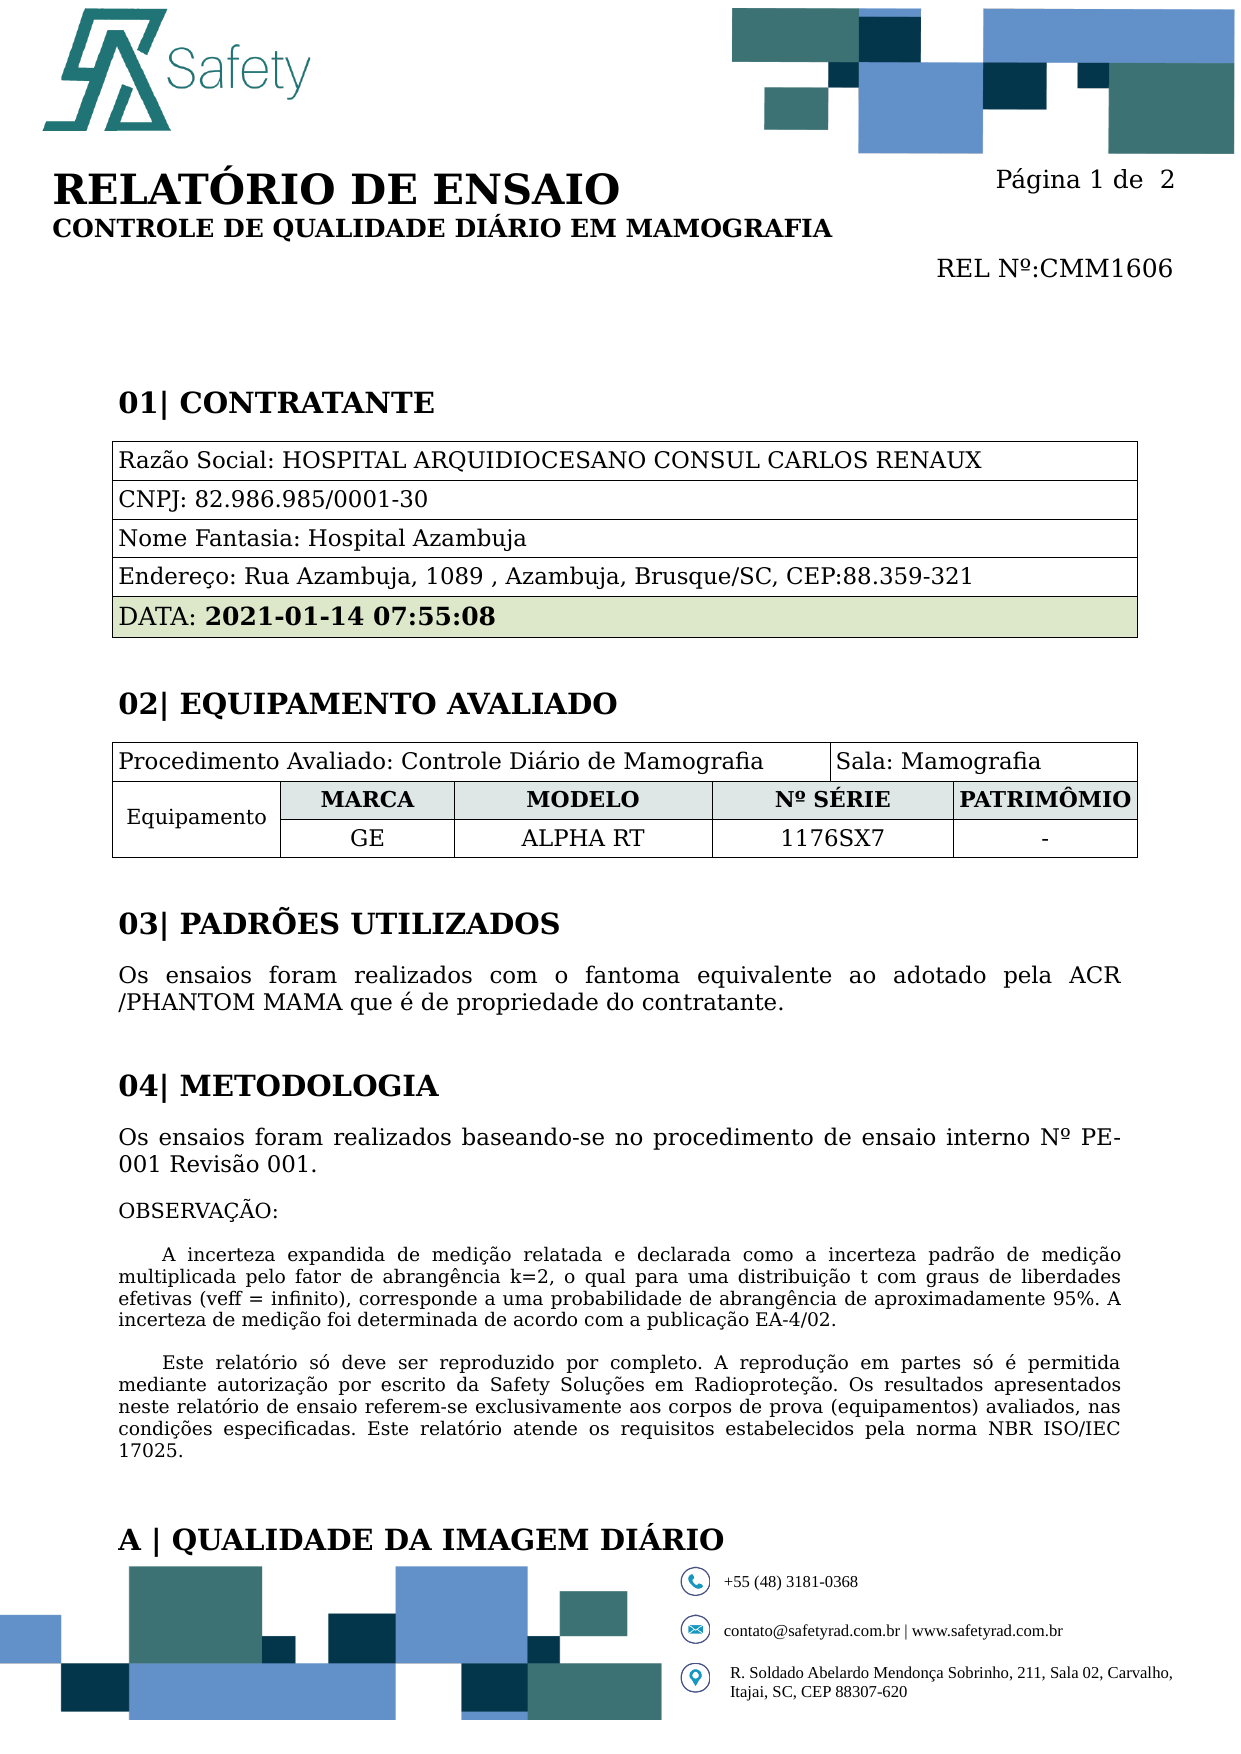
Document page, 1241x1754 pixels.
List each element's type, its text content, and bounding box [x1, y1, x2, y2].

table_cell Nº SÉRIE [713, 782, 953, 819]
table_cell MARCA [281, 782, 454, 819]
table_cell DATA: 2021-01-14 07:55:08 [113, 597, 1137, 637]
picture [42, 8, 311, 131]
text Este relatório só deve ser reproduzido por completo. A reprodução em partes só é permitida mediante autorização por escrito da Safety Soluções em Radioproteção. Os resultados apresentados neste relatório de ensaio referem-se exclusivamente aos corpos de prova (equipamentos) avaliados, nas condições especificadas. Este relatório atende os requisitos estabelecidos pela norma NBR ISO/IEC 17025. [118, 1352, 1122, 1462]
text OBSERVAÇÃO: [118, 1199, 1122, 1223]
text 02| EQUIPAMENTO AVALIADO [118, 687, 1122, 721]
table_cell Equipamento [113, 782, 280, 857]
picture [680, 1663, 710, 1693]
text Os ensaios foram realizados com o fantoma equivalente ao adotado pela ACR /PHANTOM MAMA que é de propriedade do contratante. [118, 962, 1122, 1016]
table_cell Nome Fantasia: Hospital Azambuja [113, 520, 1137, 557]
picture [731, 8, 1235, 154]
table_cell - [954, 820, 1137, 857]
table_cell CNPJ: 82.986.985/0001-30 [113, 481, 1137, 518]
table_header Sala: Mamografia [831, 743, 1137, 781]
table_header Razão Social: HOSPITAL ARQUIDIOCESANO CONSUL CARLOS RENAUX [113, 442, 1137, 480]
text 03| PADRÕES UTILIZADOS [118, 907, 1122, 942]
table_cell 1176SX7 [713, 820, 953, 857]
table_cell Endereço: Rua Azambuja, 1089 , Azambuja, Brusque/SC, CEP:88.359-321 [113, 558, 1137, 596]
picture [680, 1566, 710, 1596]
text A | QUALIDADE DA IMAGEM DIÁRIO [118, 1523, 1122, 1557]
table_cell ALPHA RT [455, 820, 712, 857]
table_cell GE [281, 820, 454, 857]
text 04| METODOLOGIA [118, 1069, 1122, 1104]
text A incerteza expandida de medição relatada e declarada como a incerteza padrão de medição multiplicada pelo fator de abrangência k=2, o qual para uma distribuição t com graus de liberdades efetivas (veff = infinito), corresponde a uma probabilidade de abrangência de aproximadamente 95%. A incerteza de medição foi determinada de acordo com a publicação EA-4/02. [118, 1244, 1122, 1331]
picture [0, 1566, 662, 1720]
text Os ensaios foram realizados baseando-se no procedimento de ensaio interno Nº PE-001 Revisão 001. [118, 1124, 1122, 1178]
table_header Procedimento Avaliado: Controle Diário de Mamografia [113, 743, 830, 781]
picture [680, 1614, 710, 1644]
text 01| CONTRATANTE [118, 386, 1122, 420]
table_cell PATRIMÔMIO [954, 782, 1137, 819]
table_cell MODELO [455, 782, 712, 819]
